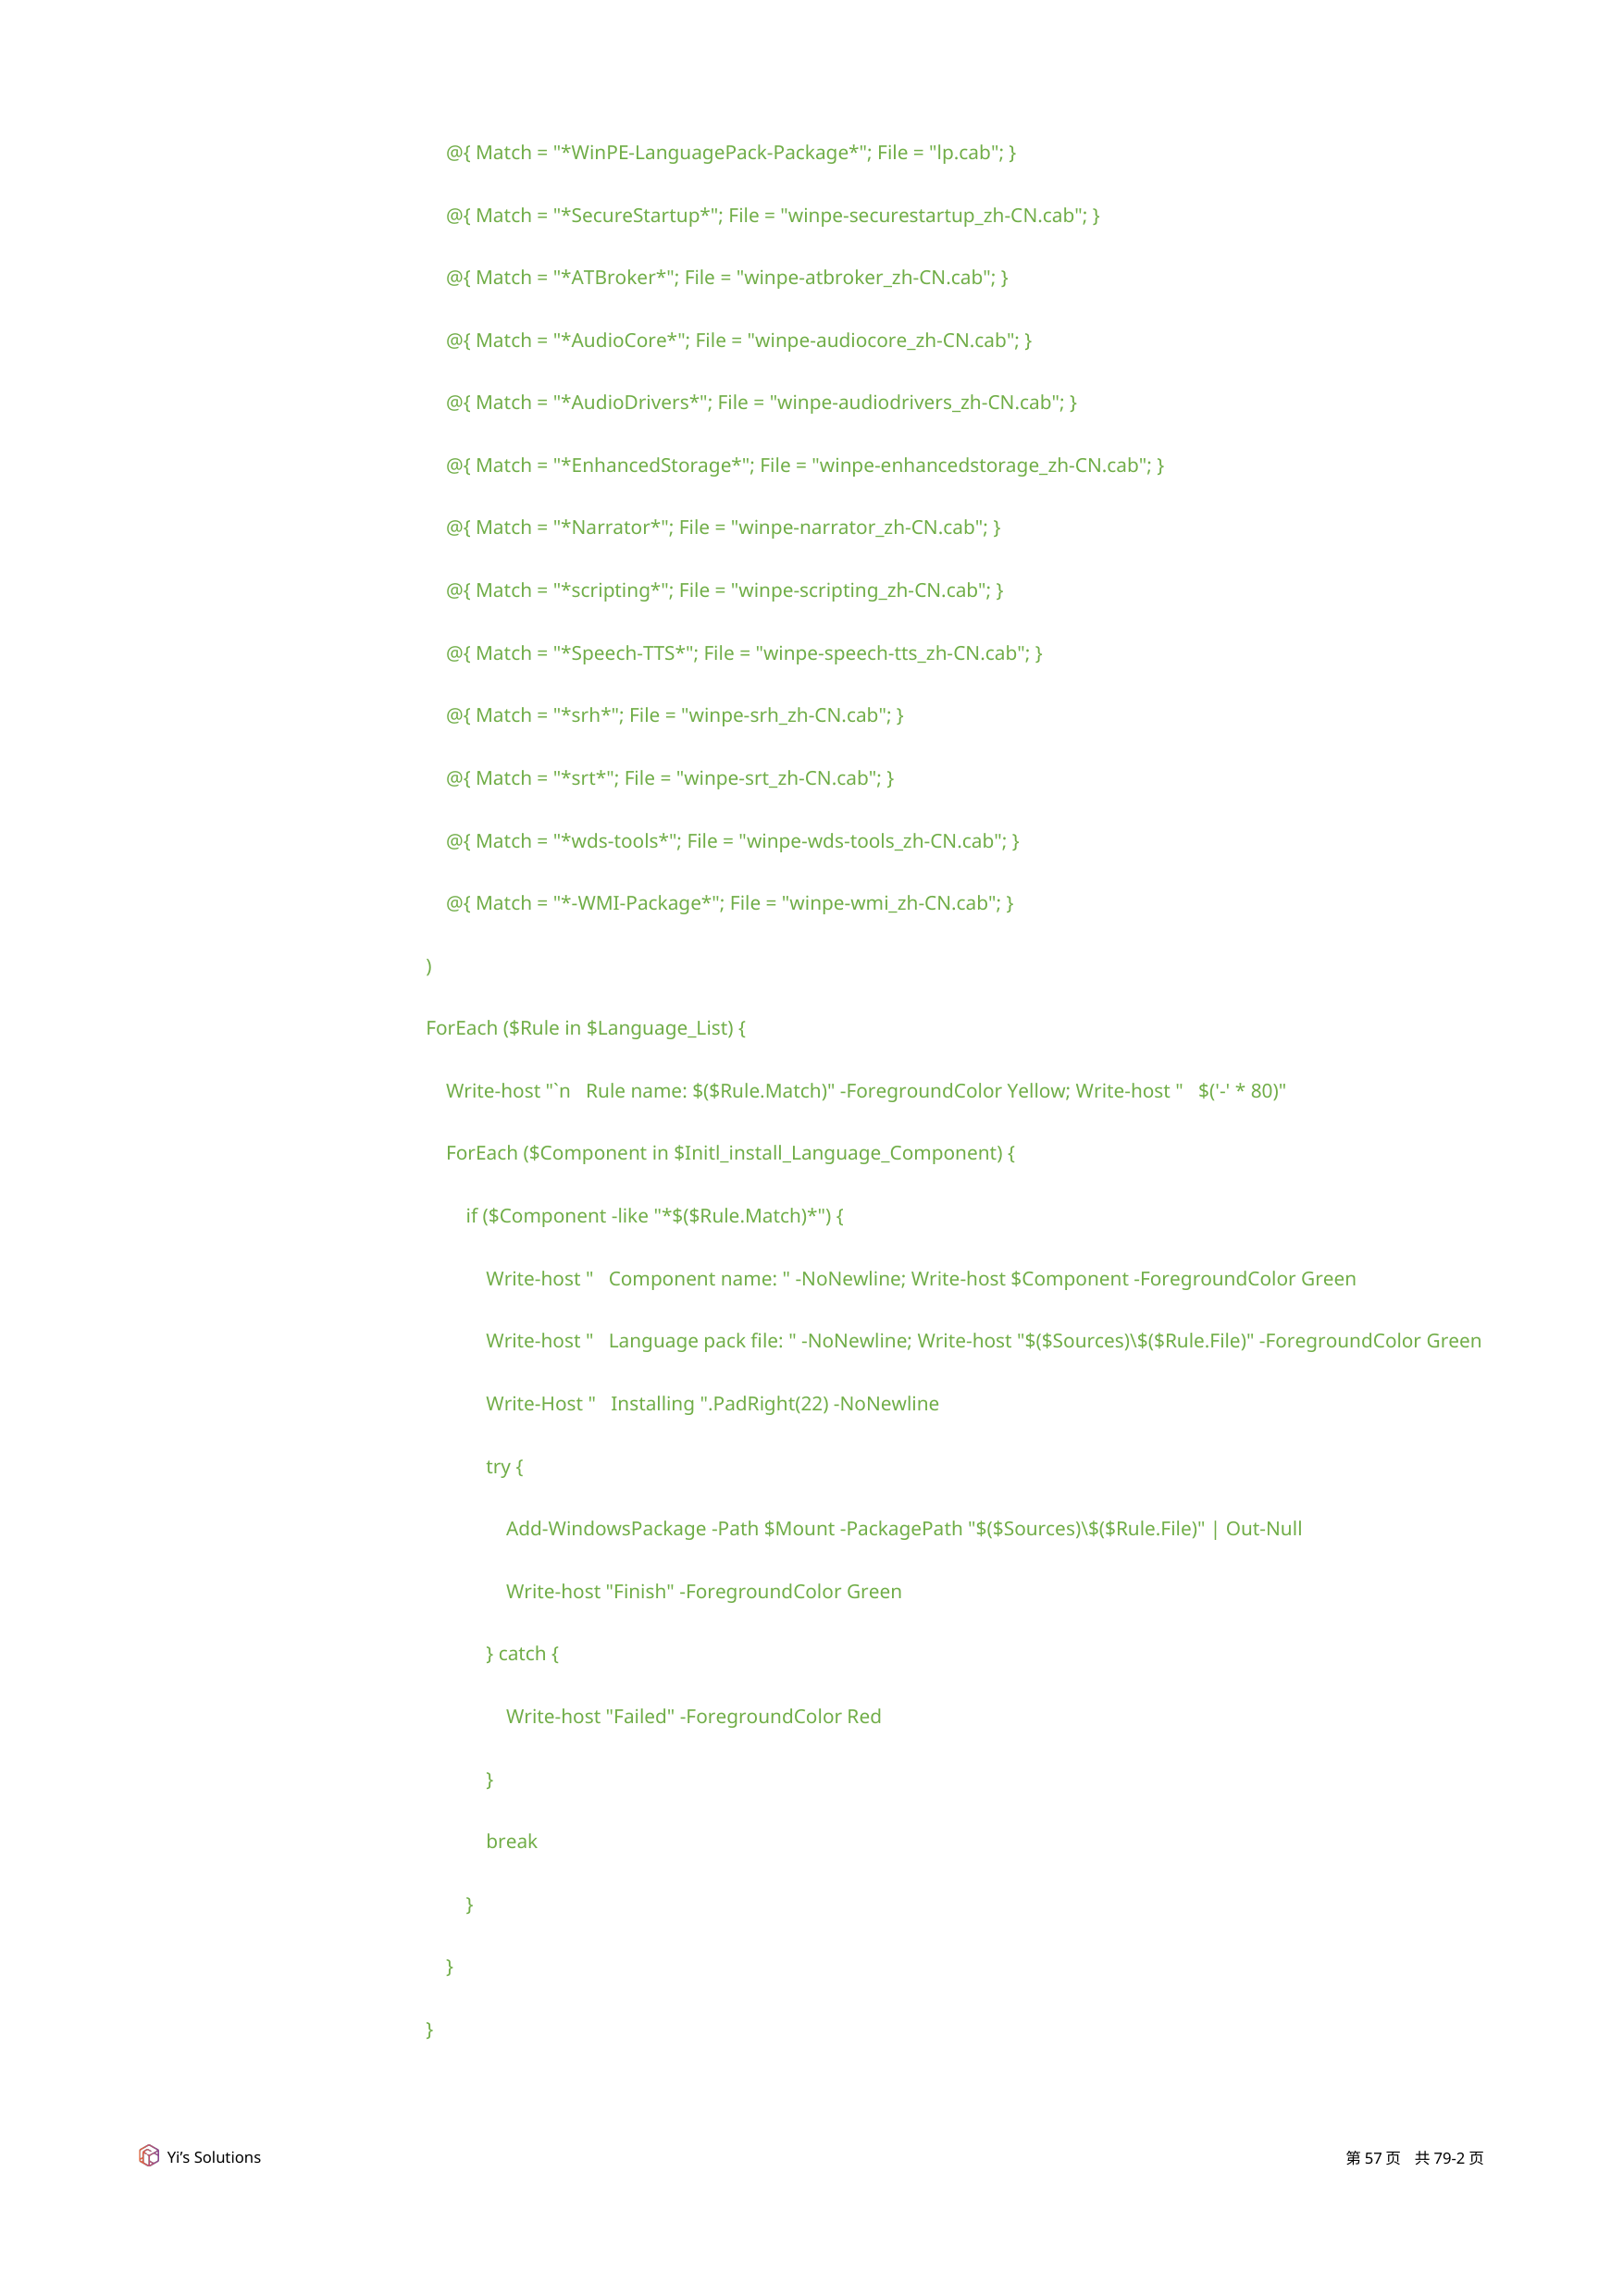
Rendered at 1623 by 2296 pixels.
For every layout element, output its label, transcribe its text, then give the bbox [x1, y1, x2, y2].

text Add-WindowsPackage -Path $Mount -PackagePath "$($Sources)\$($Rule.File)" | Out-Null [426, 1515, 1484, 1542]
text @{ Match = "*wds-tools*"; File = "winpe-wds-tools_zh-CN.cab"; } [426, 827, 1484, 853]
text Write-host "`n Rule name: $($Rule.Match)" -ForegroundColor Yellow; Write-host " $('-' * 80)" [426, 1077, 1484, 1103]
text @{ Match = "*scripting*"; File = "winpe-scripting_zh-CN.cab"; } [426, 577, 1484, 603]
text @{ Match = "*srh*"; File = "winpe-srh_zh-CN.cab"; } [426, 701, 1484, 728]
text @{ Match = "*SecureStartup*"; File = "winpe-securestartup_zh-CN.cab"; } [426, 202, 1484, 228]
text ForEach ($Component in $Initl_install_Language_Component) { [426, 1140, 1484, 1166]
text Write-host " Component name: " -NoNewline; Write-host $Component -ForegroundColor Green [426, 1265, 1484, 1291]
text @{ Match = "*-WMI-Package*"; File = "winpe-wmi_zh-CN.cab"; } [426, 889, 1484, 916]
text ) [426, 952, 1484, 978]
text } [426, 1891, 1484, 1917]
text } [426, 1766, 1484, 1792]
text @{ Match = "*Narrator*"; File = "winpe-narrator_zh-CN.cab"; } [426, 515, 1484, 540]
text @{ Match = "*AudioCore*"; File = "winpe-audiocore_zh-CN.cab"; } [426, 327, 1484, 353]
text @{ Match = "*Speech-TTS*"; File = "winpe-speech-tts_zh-CN.cab"; } [426, 639, 1484, 665]
text Write-host " Language pack file: " -NoNewline; Write-host "$($Sources)\$($Rule.File)" -ForegroundColor Green [426, 1327, 1484, 1354]
text } [426, 1954, 1484, 1980]
text ForEach ($Rule in $Language_List) { [426, 1014, 1484, 1041]
text } [426, 2016, 1484, 2042]
text Write-Host " Installing ".PadRight(22) -NoNewline [426, 1390, 1484, 1417]
text Write-host "Finish" -ForegroundColor Green [426, 1578, 1484, 1604]
text if ($Component -like "*$($Rule.Match)*") { [426, 1202, 1484, 1229]
text @{ Match = "*WinPE-LanguagePack-Package*"; File = "lp.cab"; } [426, 139, 1484, 165]
text @{ Match = "*AudioDrivers*"; File = "winpe-audiodrivers_zh-CN.cab"; } [426, 389, 1484, 416]
text @{ Match = "*srt*"; File = "winpe-srt_zh-CN.cab"; } [426, 764, 1484, 790]
text try { [426, 1453, 1484, 1479]
text @{ Match = "*ATBroker*"; File = "winpe-atbroker_zh-CN.cab"; } [426, 264, 1484, 291]
text @{ Match = "*EnhancedStorage*"; File = "winpe-enhancedstorage_zh-CN.cab"; } [426, 452, 1484, 478]
picture [139, 2144, 159, 2166]
text break [426, 1828, 1484, 1855]
text } catch { [426, 1640, 1484, 1667]
text Write-host "Failed" -ForegroundColor Red [426, 1703, 1484, 1729]
